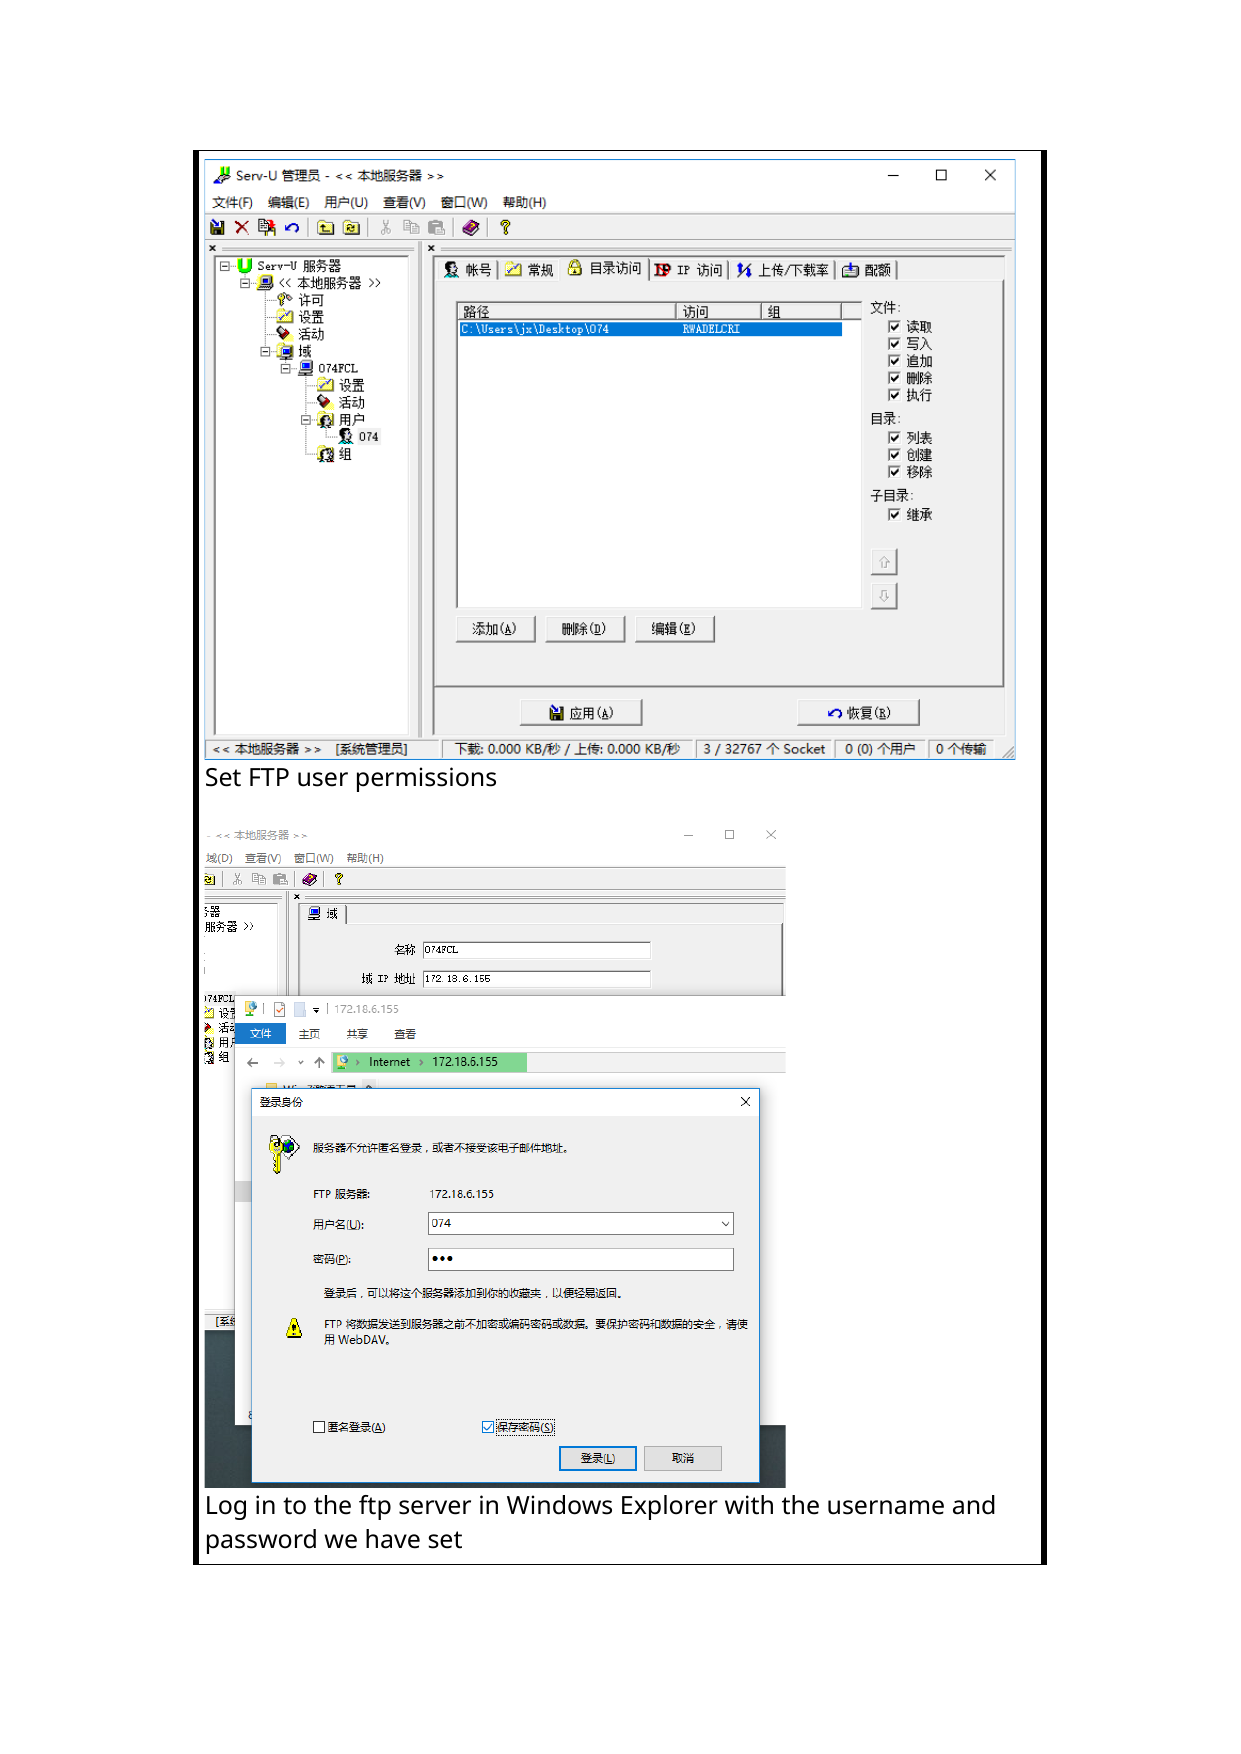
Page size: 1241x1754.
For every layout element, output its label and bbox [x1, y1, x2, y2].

picture [204, 159, 1016, 760]
picture [204, 827, 786, 1488]
table_cell [199, 151, 1041, 1564]
